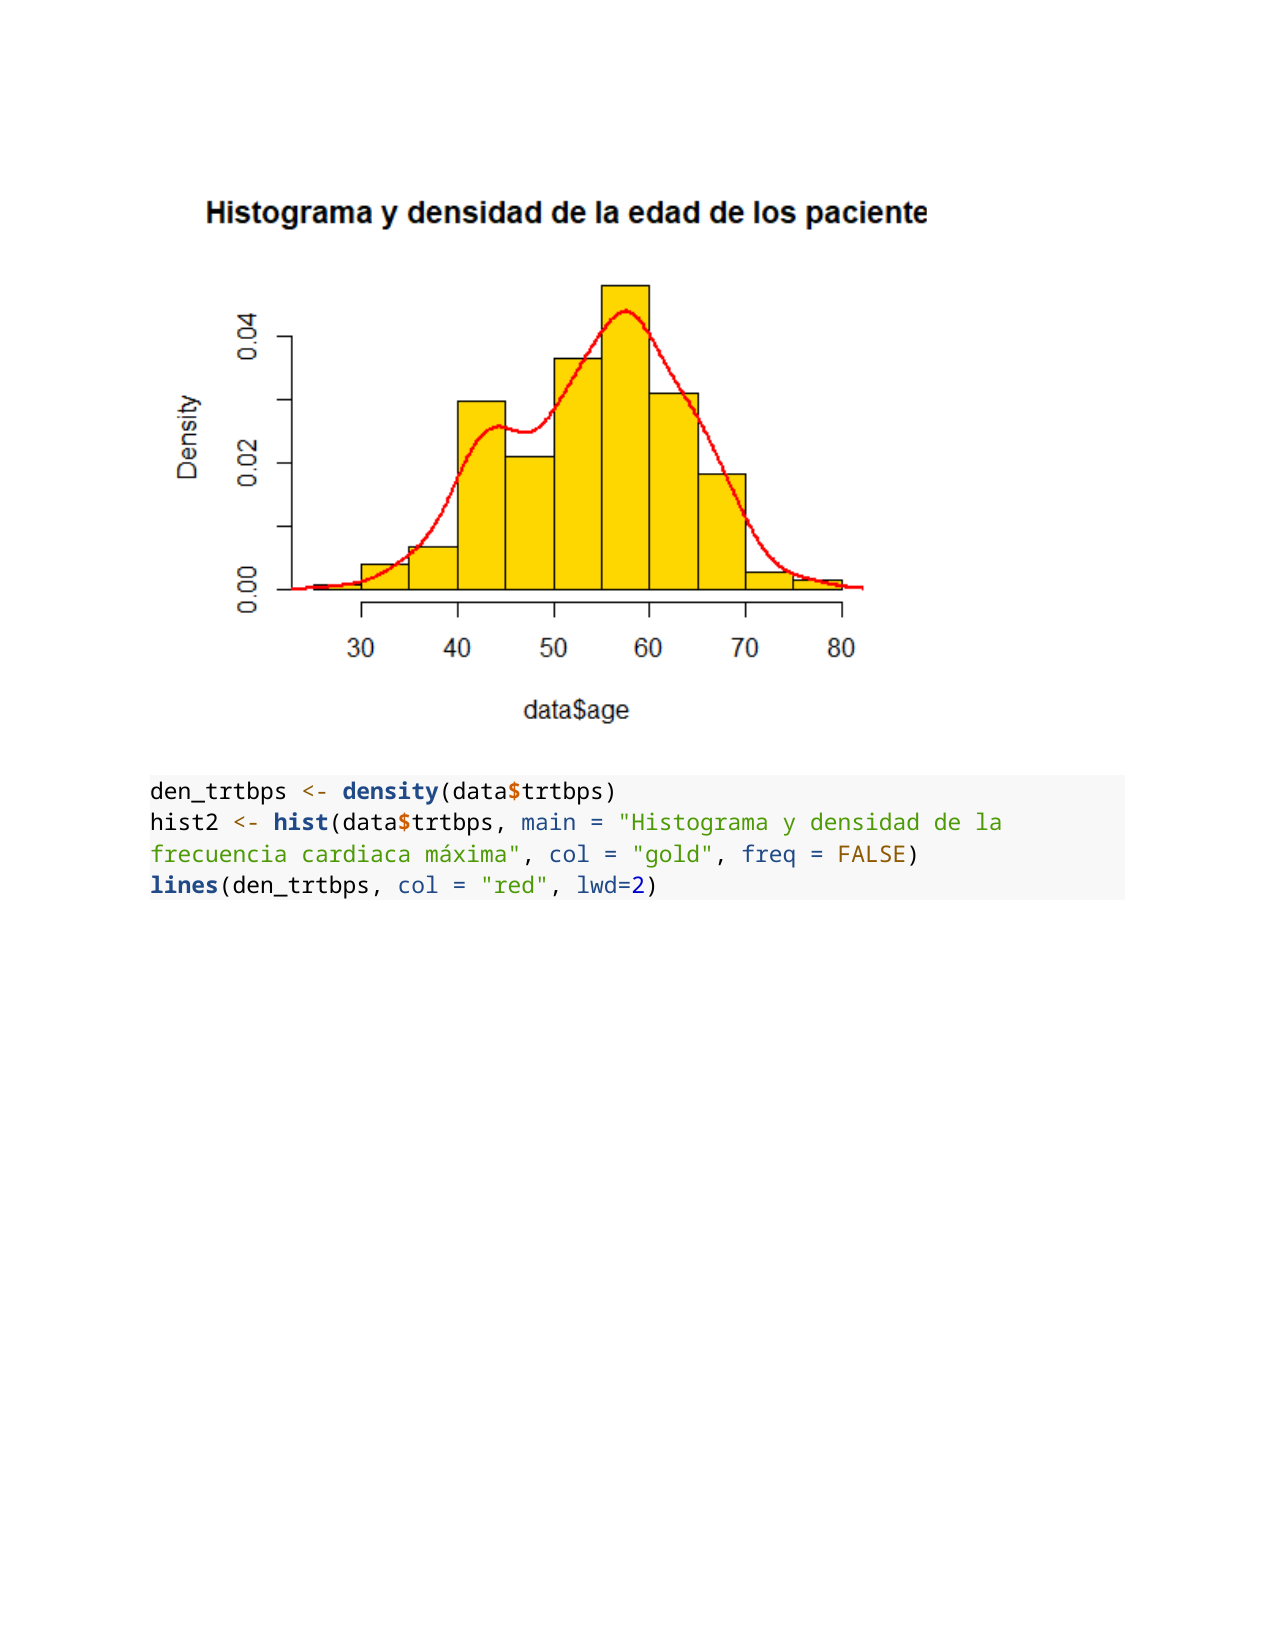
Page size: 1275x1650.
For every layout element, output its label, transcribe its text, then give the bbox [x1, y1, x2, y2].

picture [168, 150, 927, 757]
text den_trtbps <- density(data$trtbps) hist2 <- hist(data$trtbps, main = "Histograma y densidad de la frecuencia cardiaca máxima", col = "gold", freq = FALSE) lines(den_trtbps, col = "red", lwd=2) [617, 775, 1125, 900]
